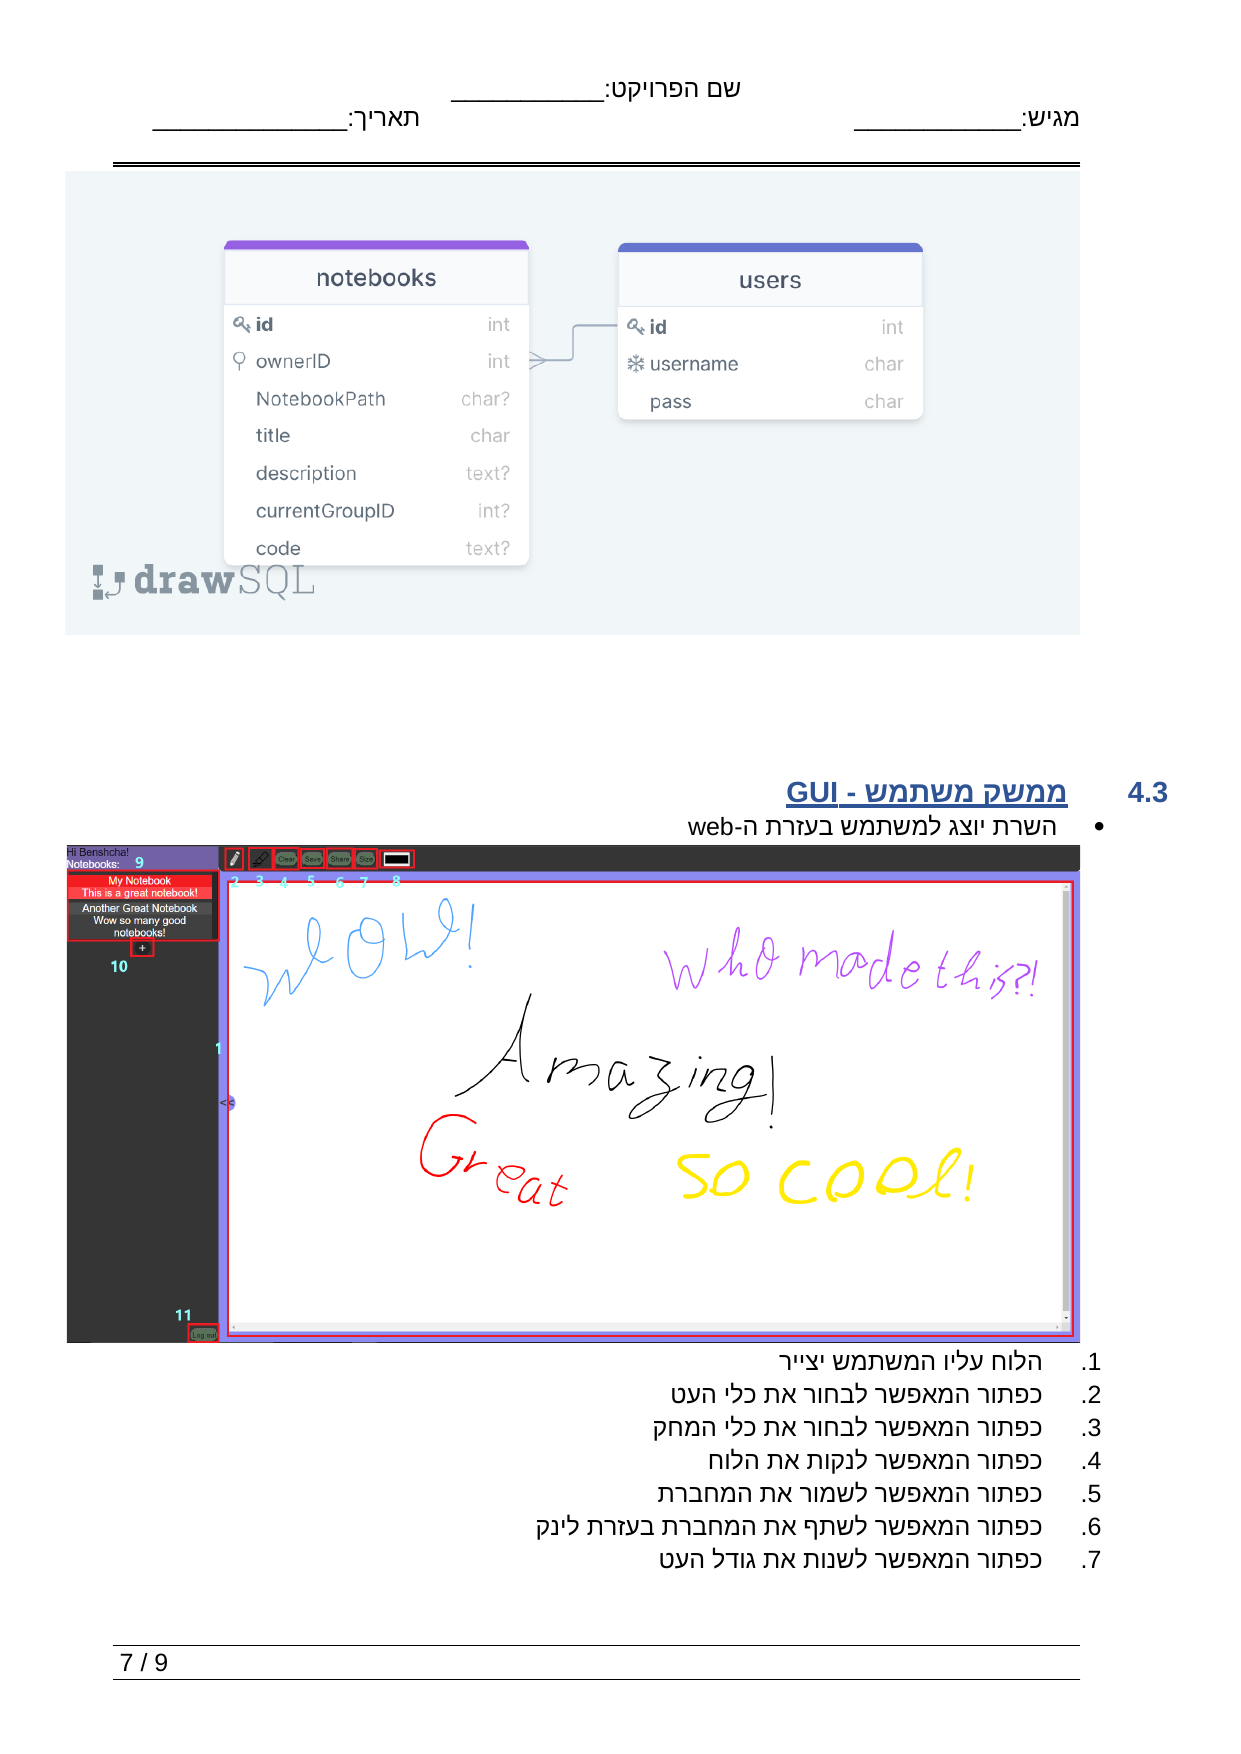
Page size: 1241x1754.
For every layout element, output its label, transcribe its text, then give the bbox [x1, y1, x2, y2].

picture [65, 171, 1081, 635]
list כפתור המאפשר לשתף את המחברת בעזרת לינק [112, 1512, 1080, 1541]
list כפתור המאפשר לשנות את גודל העט [112, 1545, 1080, 1573]
list כפתור המאפשר לנקות את הלוח [112, 1446, 1080, 1474]
subtitle ממשק משתמש - GUI [112, 775, 1128, 809]
list כפתור המאפשר לבחור את כלי העט [112, 1380, 1080, 1408]
list השרת יוצג למשתמש בעזרת ה-web [112, 812, 1095, 841]
list הלוח עליו המשתמש יצייר [112, 1347, 1080, 1375]
list כפתור המאפשר לשמור את המחברת [112, 1479, 1080, 1507]
list כפתור המאפשר לבחור את כלי המחק [112, 1413, 1080, 1441]
picture [66, 845, 1081, 1343]
